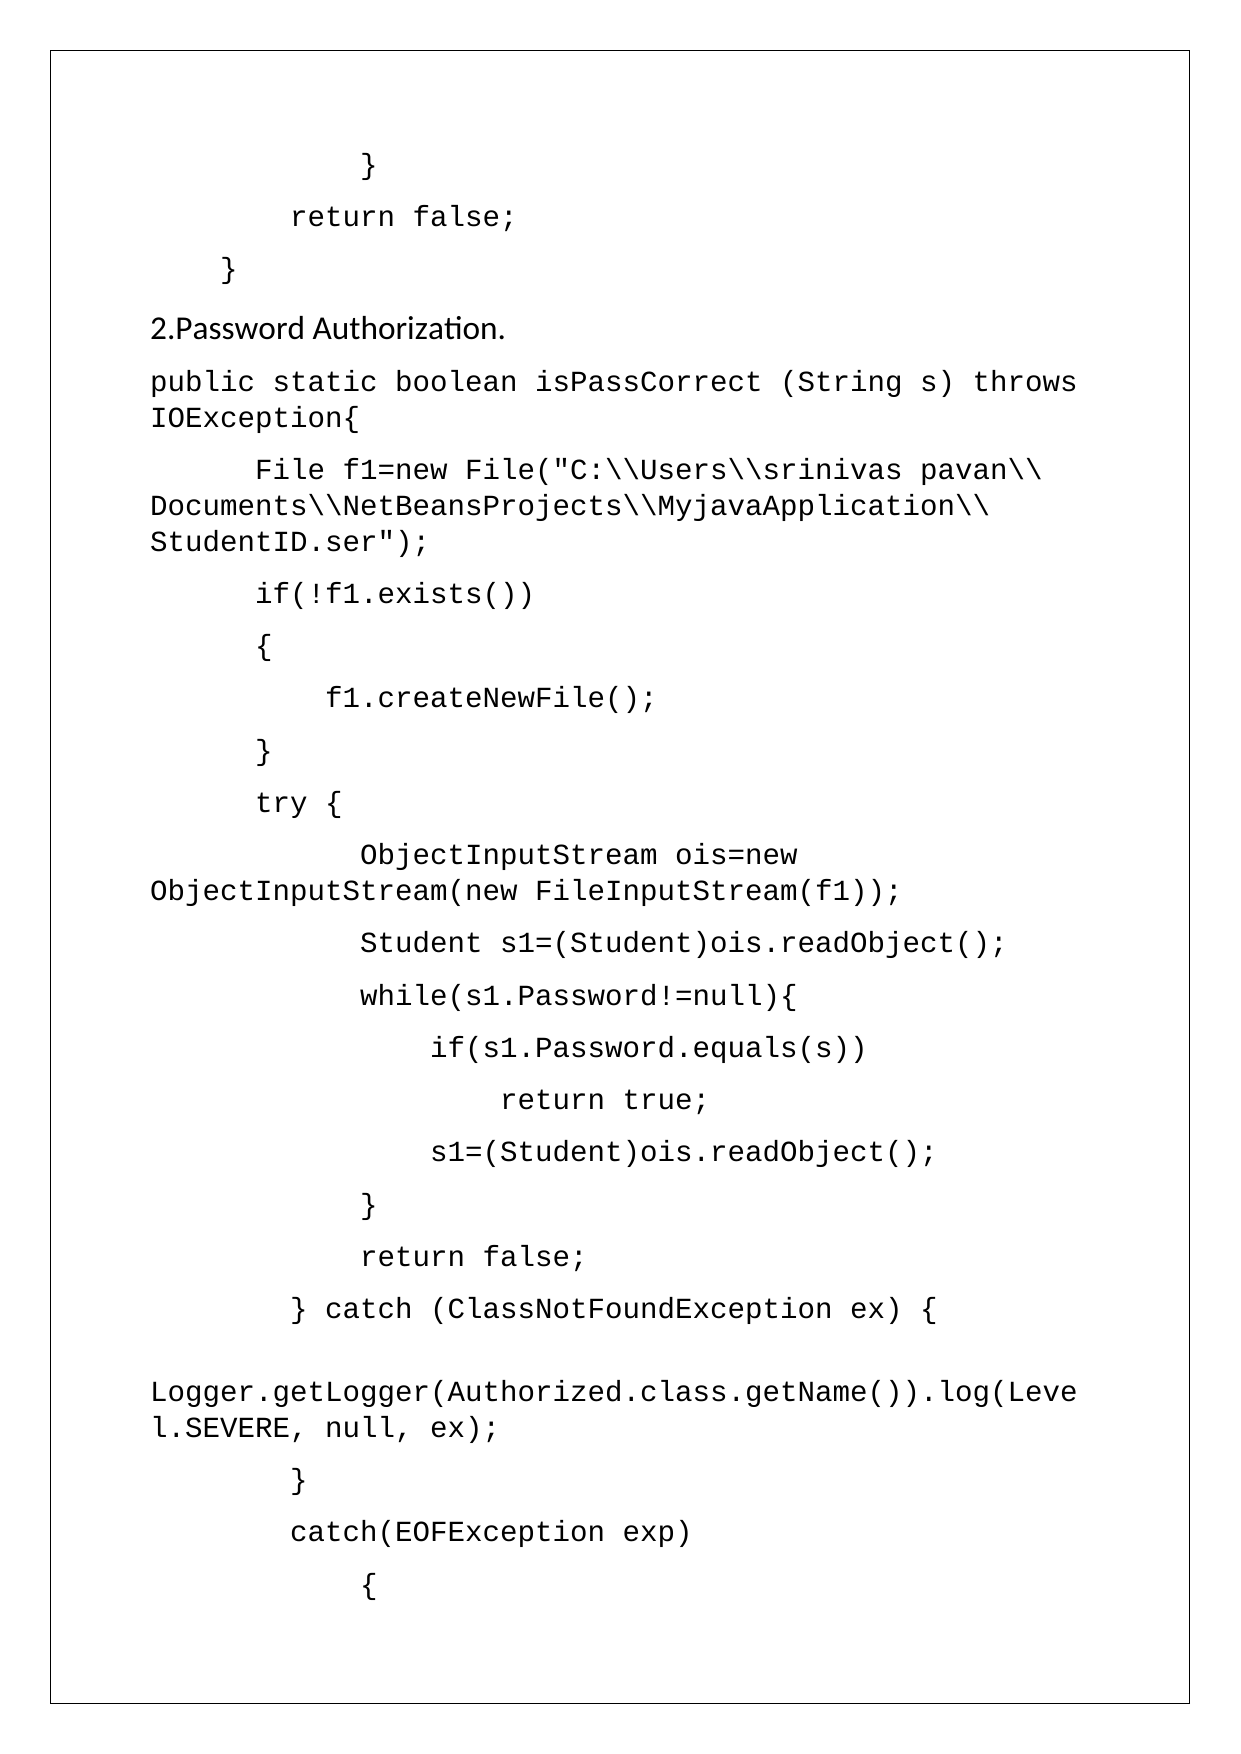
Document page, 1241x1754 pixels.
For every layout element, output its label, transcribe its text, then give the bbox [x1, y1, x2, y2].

text return false; [150, 202, 1090, 235]
text } [150, 736, 1090, 769]
text try { [150, 788, 1090, 821]
text } [150, 1465, 1090, 1498]
text } [150, 1190, 1090, 1223]
text return false; [150, 1242, 1090, 1275]
text Student s1=(Student)ois.readObject(); [150, 928, 1090, 961]
text } [150, 150, 1090, 183]
text catch(EOFException exp) [150, 1517, 1090, 1551]
text if(s1.Password.equals(s)) [150, 1033, 1090, 1066]
text if(!f1.exists()) [150, 579, 1090, 612]
text { [150, 1570, 1090, 1603]
text s1=(Student)ois.readObject(); [150, 1137, 1090, 1171]
text } [150, 254, 1090, 288]
text return true; [150, 1085, 1090, 1118]
text f1.createNewFile(); [150, 683, 1090, 717]
text while(s1.Password!=null){ [150, 981, 1090, 1014]
text Logger.getLogger(Authorized.class.getName()).log(Level.SEVERE, null, ex); [150, 1347, 1090, 1446]
text 2.Password Authorization. [150, 307, 1090, 348]
text ObjectInputStream ois=new ObjectInputStream(new FileInputStream(f1)); [150, 840, 1090, 909]
text File f1=new File("C:\\Users\\srinivas pavan\\Documents\\NetBeansProjects\\MyjavaApplication\\StudentID.ser"); [150, 455, 1090, 560]
text } catch (ClassNotFoundException ex) { [150, 1294, 1090, 1327]
text { [150, 631, 1090, 664]
text public static boolean isPassCorrect (String s) throws IOException{ [150, 367, 1090, 436]
